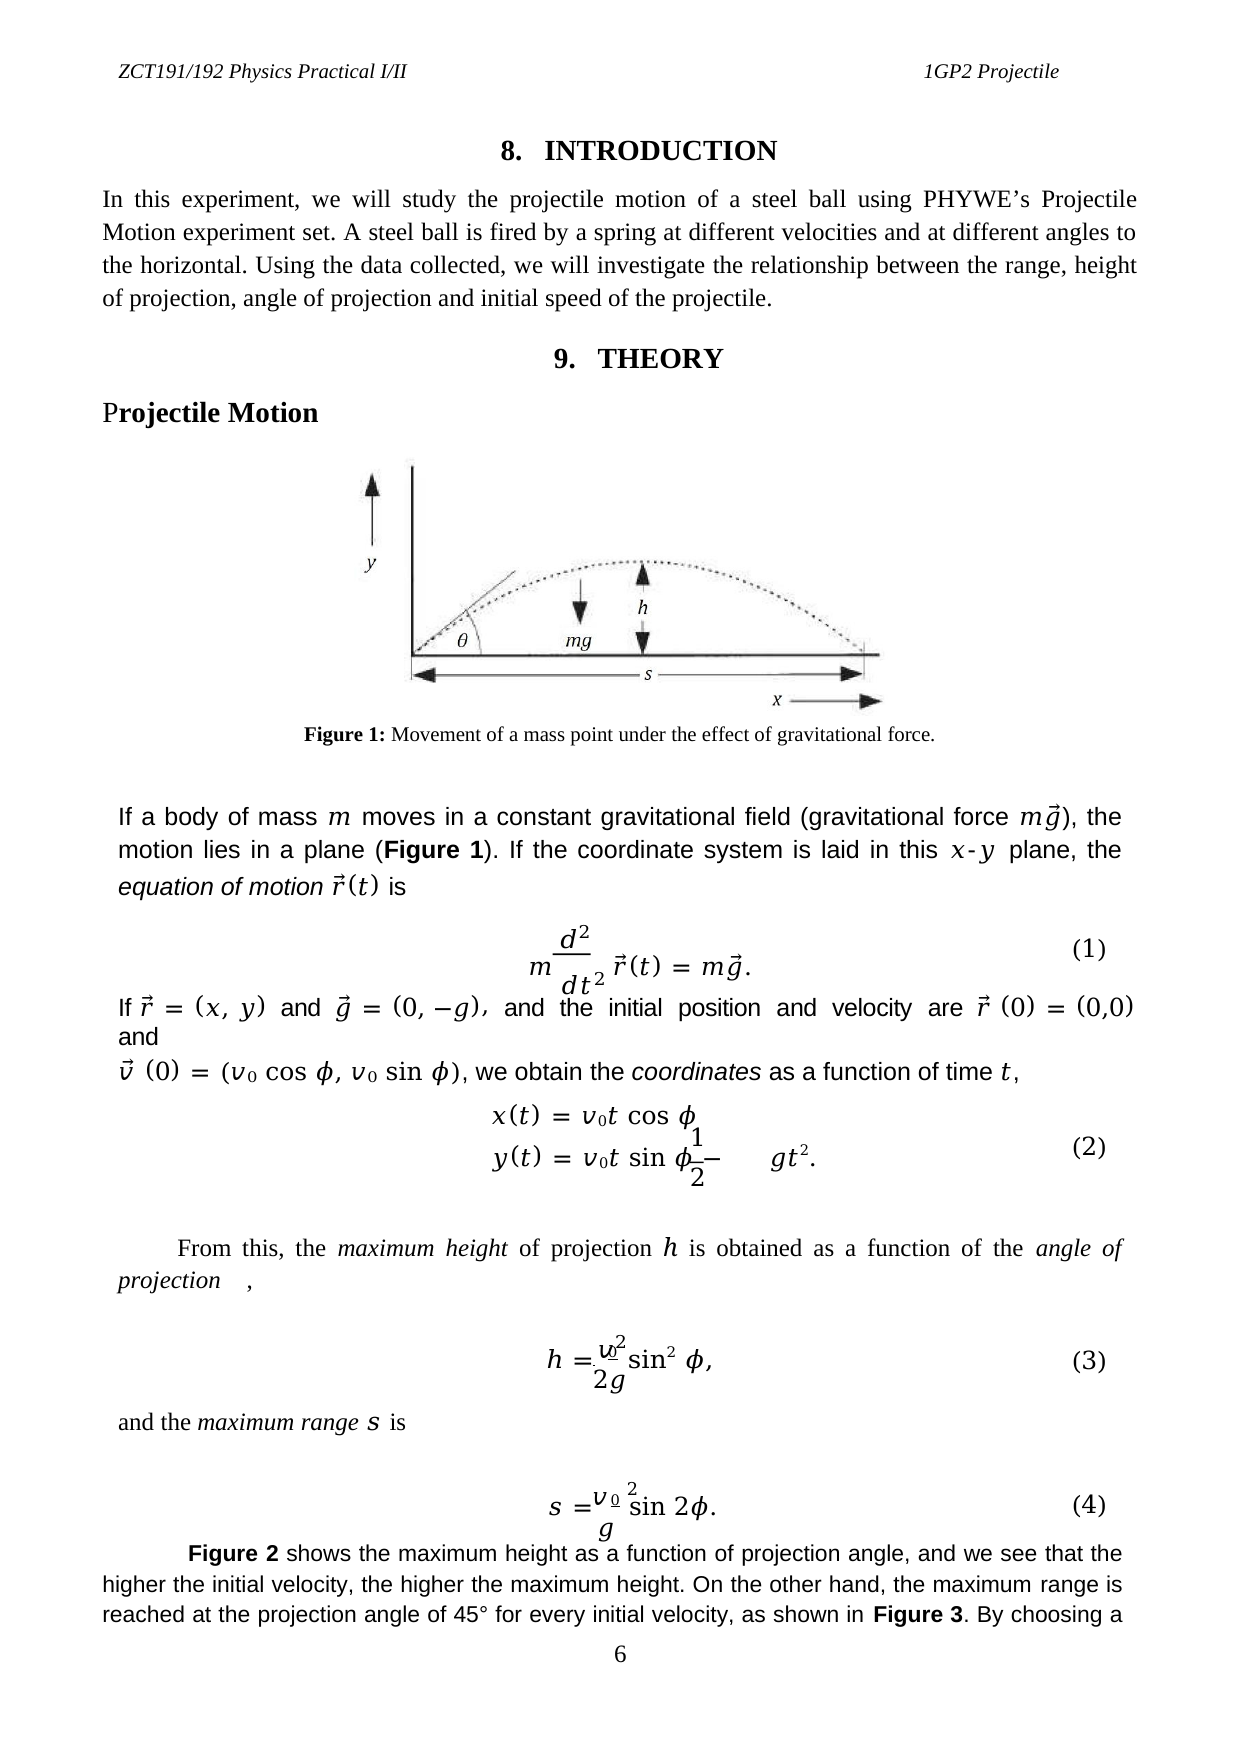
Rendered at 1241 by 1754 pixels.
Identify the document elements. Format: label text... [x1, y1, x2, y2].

table_header 𝑥(𝑡) = 𝑣0𝑡 cos 𝜙 1 𝑦(𝑡) = 𝑣0𝑡 sin 𝜙 − 𝑔𝑡2. 2 [469, 1104, 912, 1193]
subtitle INTRODUCTION [139, 133, 1138, 167]
table_header (3) [884, 1328, 1128, 1393]
table_header (2) [913, 1104, 1128, 1193]
table_header 𝑣2 ℎ = 0 sin2 𝜙, 2𝑔 [525, 1328, 884, 1393]
picture [354, 456, 888, 716]
subtitle Projectile Motion [102, 395, 1138, 429]
table_header (1) [893, 918, 1128, 984]
table_header (4) [884, 1471, 1128, 1540]
text and the maximum range 𝑠 is [118, 1405, 1138, 1435]
text In this experiment, we will study the projectile motion of a steel ball using PHYWE’s Projectile Motion experiment set. A steel ball is fired by a spring at different velocities and at different angles to the horizontal. Using the data collected, we will investigate the relationship between the range, height of projection, angle of projection and initial speed of the projectile. [102, 184, 1138, 311]
text If 𝑟⃗ = (𝑥, 𝑦) and 𝑔⃗ = (0, −𝑔), and the initial position and velocity are 𝑟⃗ (0) = (0,0) and [118, 989, 1138, 1050]
subtitle THEORY [139, 341, 1138, 374]
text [102, 1540, 1123, 1627]
text If a body of mass 𝑚 moves in a constant gravitational field (gravitational force 𝑚𝑔⃗), the motion lies in a plane (Figure 1). If the coordinate system is laid in this 𝑥-𝑦 plane, the equation of motion 𝑟⃗(𝑡) is [118, 801, 1122, 900]
table_header 𝑣 2 𝑠 = 0 sin 2𝜙. 𝑔 [526, 1471, 883, 1540]
table_header 𝑑2 𝑚 𝑑𝑡2 𝑟⃗(𝑡) = 𝑚𝑔⃗. [507, 918, 893, 984]
text From this, the maximum height of projection ℎ is obtained as a function of the angle of projection 𝜙, [118, 1233, 1122, 1294]
text 𝑣⃗ (0) = (𝑣0 cos 𝜙, 𝑣0 sin 𝜙), we obtain the coordinates as a function of time 𝑡, [118, 1053, 1138, 1085]
